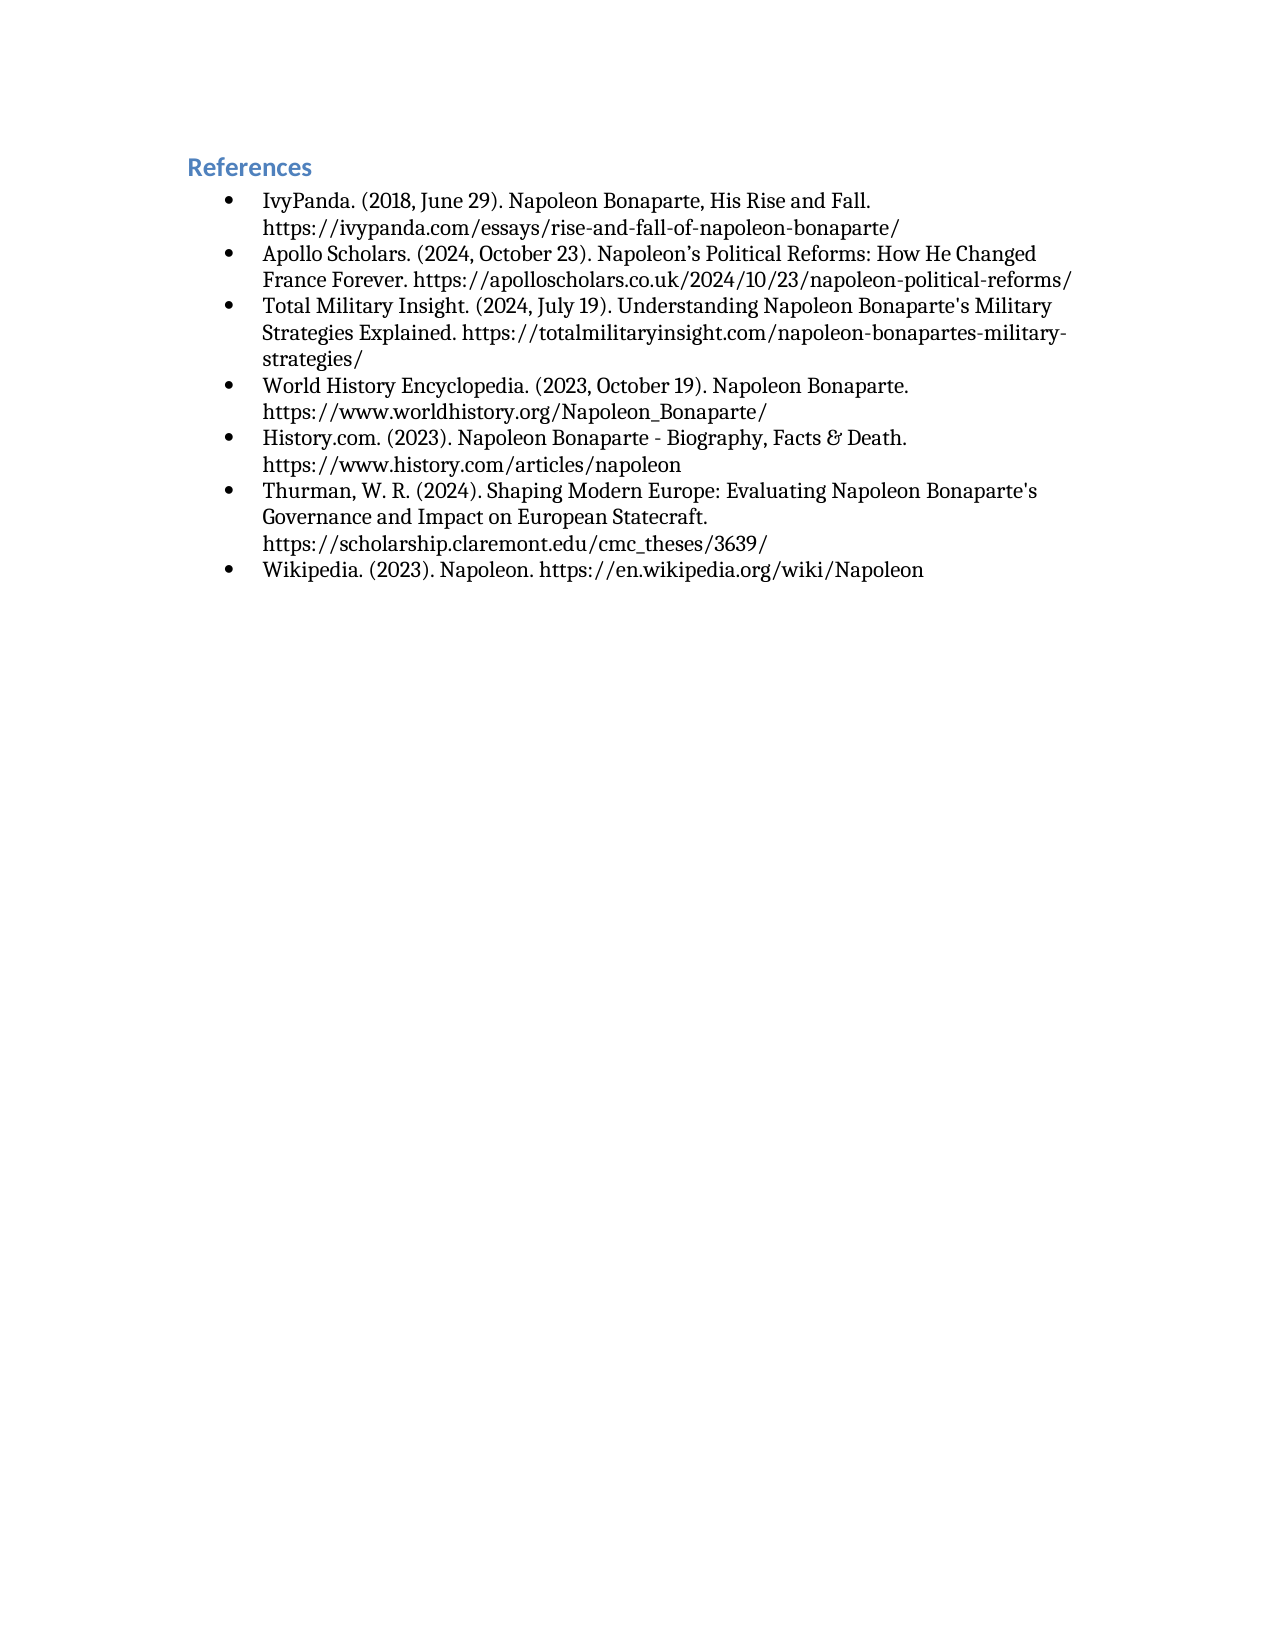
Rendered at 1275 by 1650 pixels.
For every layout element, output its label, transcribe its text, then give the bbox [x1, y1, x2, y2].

list IvyPanda. (2018, June 29). Napoleon Bonaparte, His Rise and Fall. https://ivypanda.com/essays/rise-and-fall-of-napoleon-bonaparte/ [225, 188, 1087, 241]
list Wikipedia. (2023). Napoleon. https://en.wikipedia.org/wiki/Napoleon [225, 557, 1087, 583]
subtitle References [187, 150, 1087, 183]
list Total Military Insight. (2024, July 19). Understanding Napoleon Bonaparte's Military Strategies Explained. https://totalmilitaryinsight.com/napoleon-bonapartes-military-strategies/ [225, 293, 1087, 372]
list History.com. (2023). Napoleon Bonaparte - Biography, Facts & Death. https://www.history.com/articles/napoleon [225, 425, 1087, 478]
list World History Encyclopedia. (2023, October 19). Napoleon Bonaparte. https://www.worldhistory.org/Napoleon_Bonaparte/ [225, 372, 1087, 425]
list Thurman, W. R. (2024). Shaping Modern Europe: Evaluating Napoleon Bonaparte's Governance and Impact on European Statecraft. https://scholarship.claremont.edu/cmc_theses/3639/ [225, 478, 1087, 557]
list Apollo Scholars. (2024, October 23). Napoleon’s Political Reforms: How He Changed France Forever. https://apolloscholars.co.uk/2024/10/23/napoleon-political-reforms/ [225, 241, 1087, 293]
